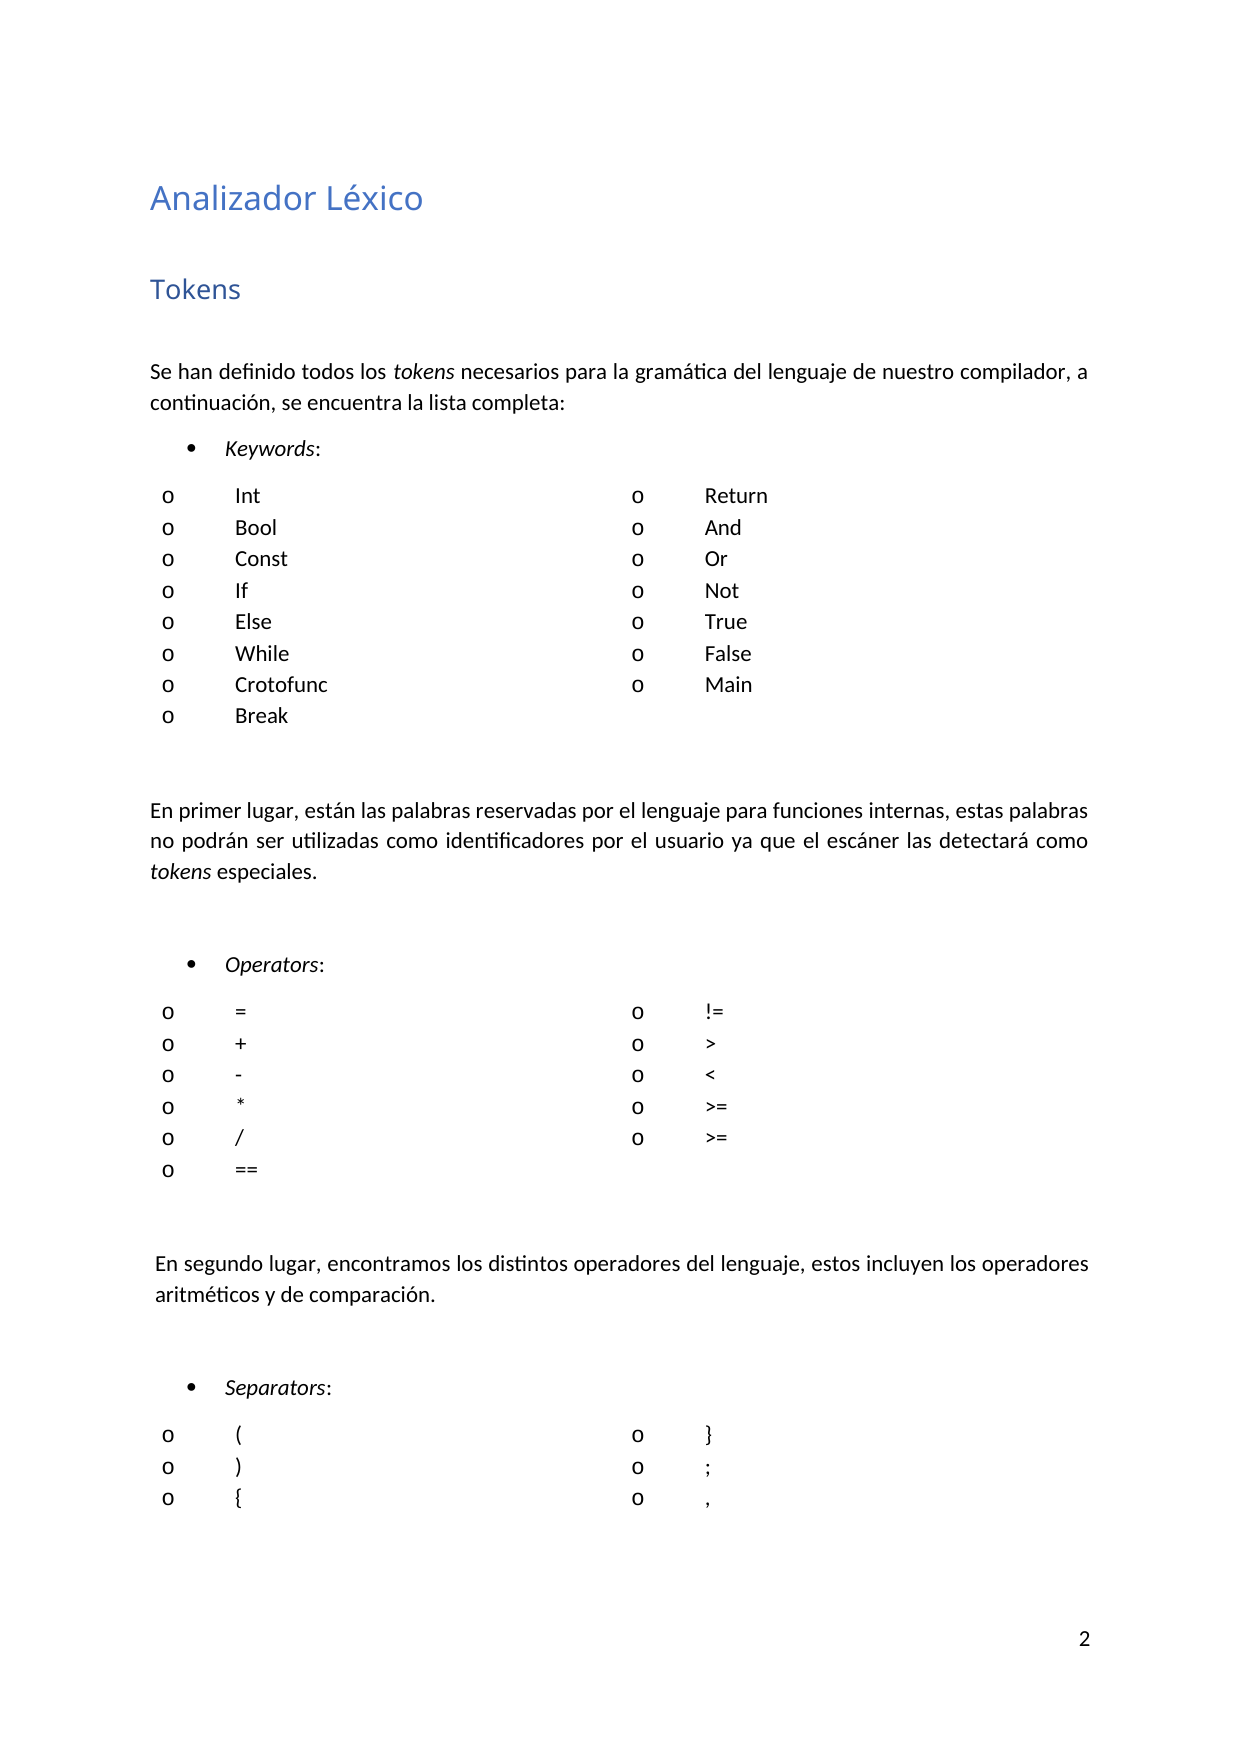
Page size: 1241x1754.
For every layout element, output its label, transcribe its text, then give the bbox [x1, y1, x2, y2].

list Operators: [187, 951, 1090, 979]
text Se han definido todos los tokens necesarios para la gramática del lenguaje de nuestro compilador, a continuación, se encuentra la lista completa: [150, 357, 1090, 416]
table_header } ; , [620, 1420, 1089, 1559]
table_header = + - * / == [150, 998, 619, 1203]
text En segundo lugar, encontramos los distintos operadores del lenguaje, estos incluyen los operadores aritméticos y de comparación. [155, 1249, 1090, 1308]
list Keywords: [187, 434, 1090, 463]
table_header ( ) { [150, 1420, 619, 1559]
text En primer lugar, están las palabras reservadas por el lenguaje para funciones internas, estas palabras no podrán ser utilizadas como identificadores por el usuario ya que el escáner las detectará como tokens especiales. [150, 796, 1090, 885]
list Separators: [187, 1373, 1090, 1402]
table_header Int Bool Const If Else While Crotofunc Break [150, 481, 619, 749]
subtitle Analizador Léxico [150, 175, 1090, 220]
table_header != > < >= >= [620, 998, 1089, 1203]
subtitle Tokens [150, 271, 1090, 308]
table_header Return And Or Not True False Main [620, 481, 1089, 749]
